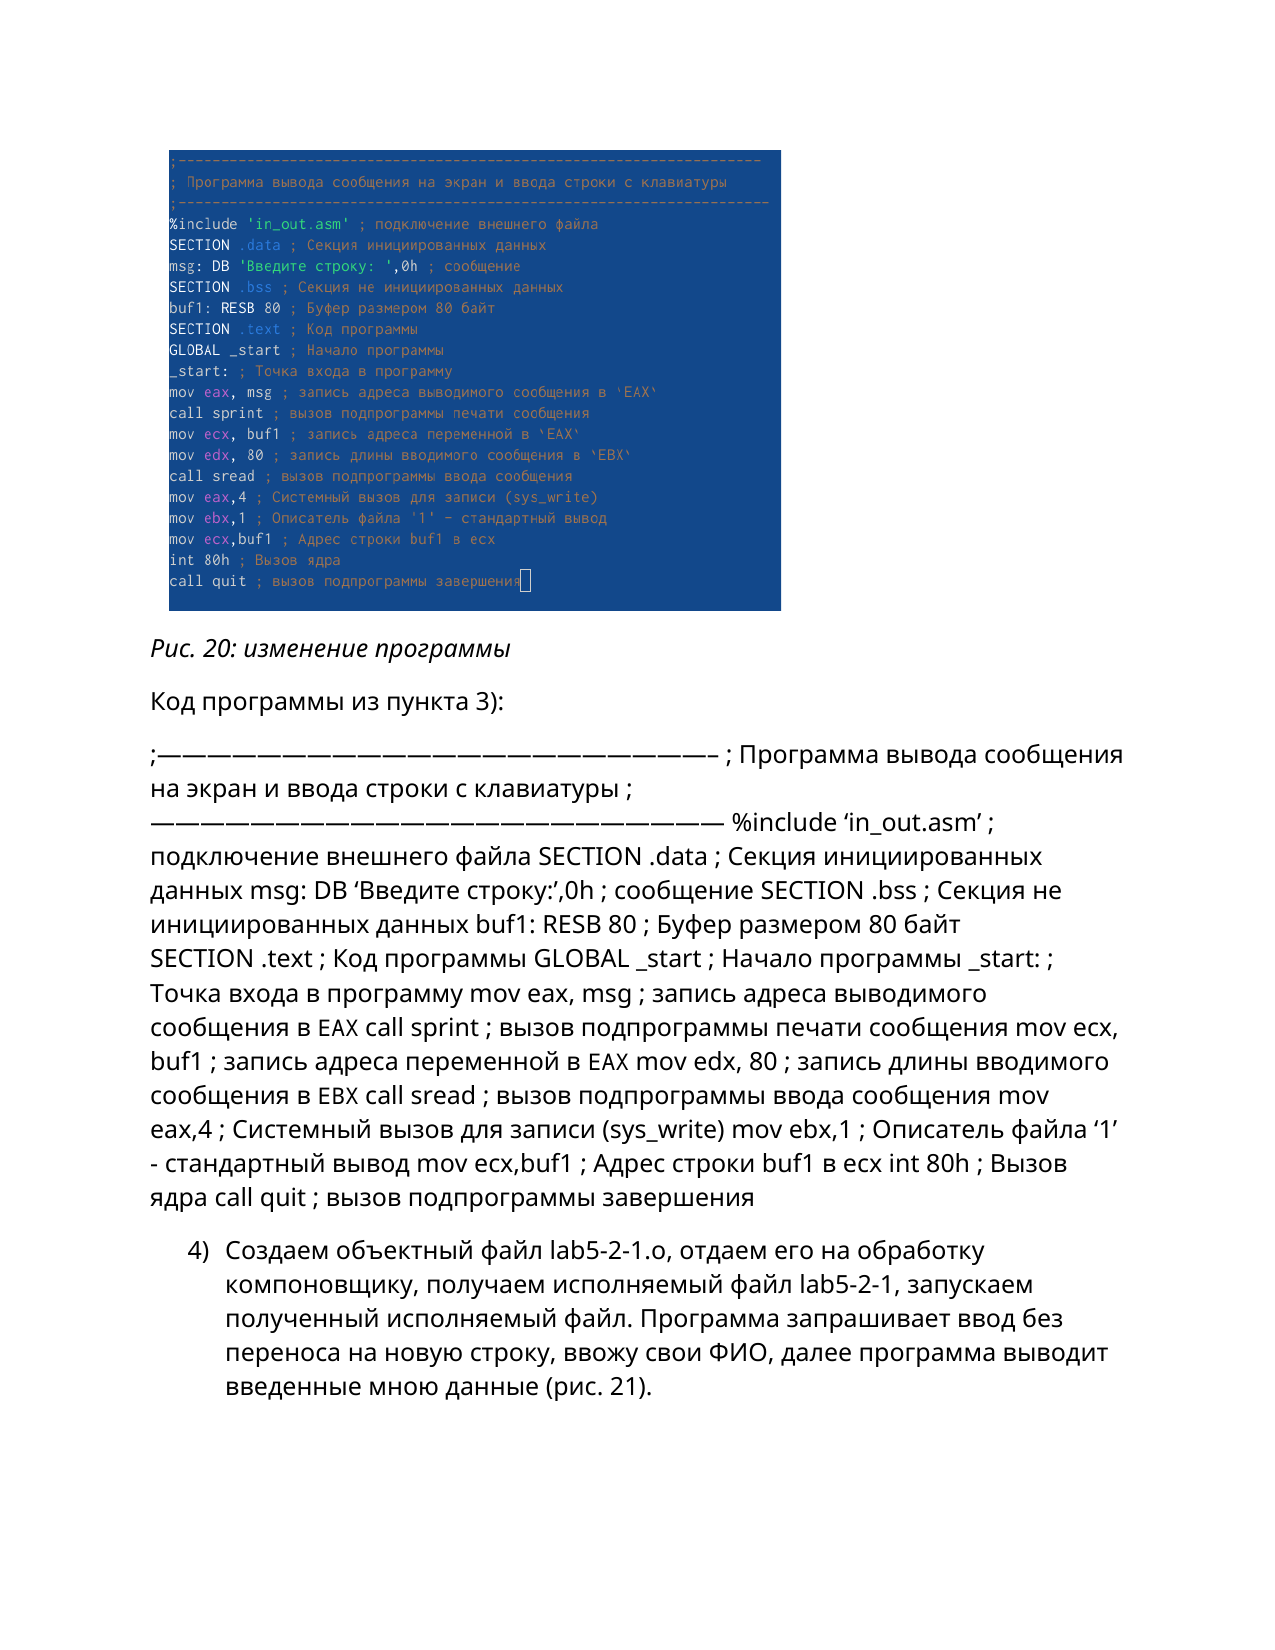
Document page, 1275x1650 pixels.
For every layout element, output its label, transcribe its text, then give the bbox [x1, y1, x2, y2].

picture [168, 150, 782, 611]
text Рис. 20: изменение программы [150, 631, 1125, 665]
text Код программы из пункта 3): [150, 684, 1125, 718]
text ;——————————————————————– ; Программа вывода сообщения на экран и ввода строки с клавиатуры ;——————————————————————— %include ‘in_out.asm’ ; подключение внешнего файла SECTION .data ; Секция инициированных данных msg: DB ‘Введите строку:’,0h ; сообщение SECTION .bss ; Секция не инициированных данных buf1: RESB 80 ; Буфер размером 80 байт SECTION .text ; Код программы GLOBAL _start ; Начало программы _start: ; Точка входа в программу mov eax, msg ; запись адреса выводимого сообщения в EAX call sprint ; вызов подпрограммы печати сообщения mov ecx, buf1 ; запись адреса переменной в EAX mov edx, 80 ; запись длины вводимого сообщения в EBX call sread ; вызов подпрограммы ввода сообщения mov eax,4 ; Системный вызов для записи (sys_write) mov ebx,1 ; Описатель файла ‘1’ - стандартный вывод mov ecx,buf1 ; Адрес строки buf1 в ecx int 80h ; Вызов ядра call quit ; вызов подпрограммы завершения [150, 737, 1125, 1214]
list Создаем объектный файл lab5-2-1.o, отдаем его на обработку компоновщику, получаем исполняемый файл lab5-2-1, запускаем полученный исполняемый файл. Программа запрашивает ввод без переноса на новую строку, ввожу свои ФИО, далее программа выводит введенные мною данные (рис. 21). [187, 1232, 1125, 1403]
